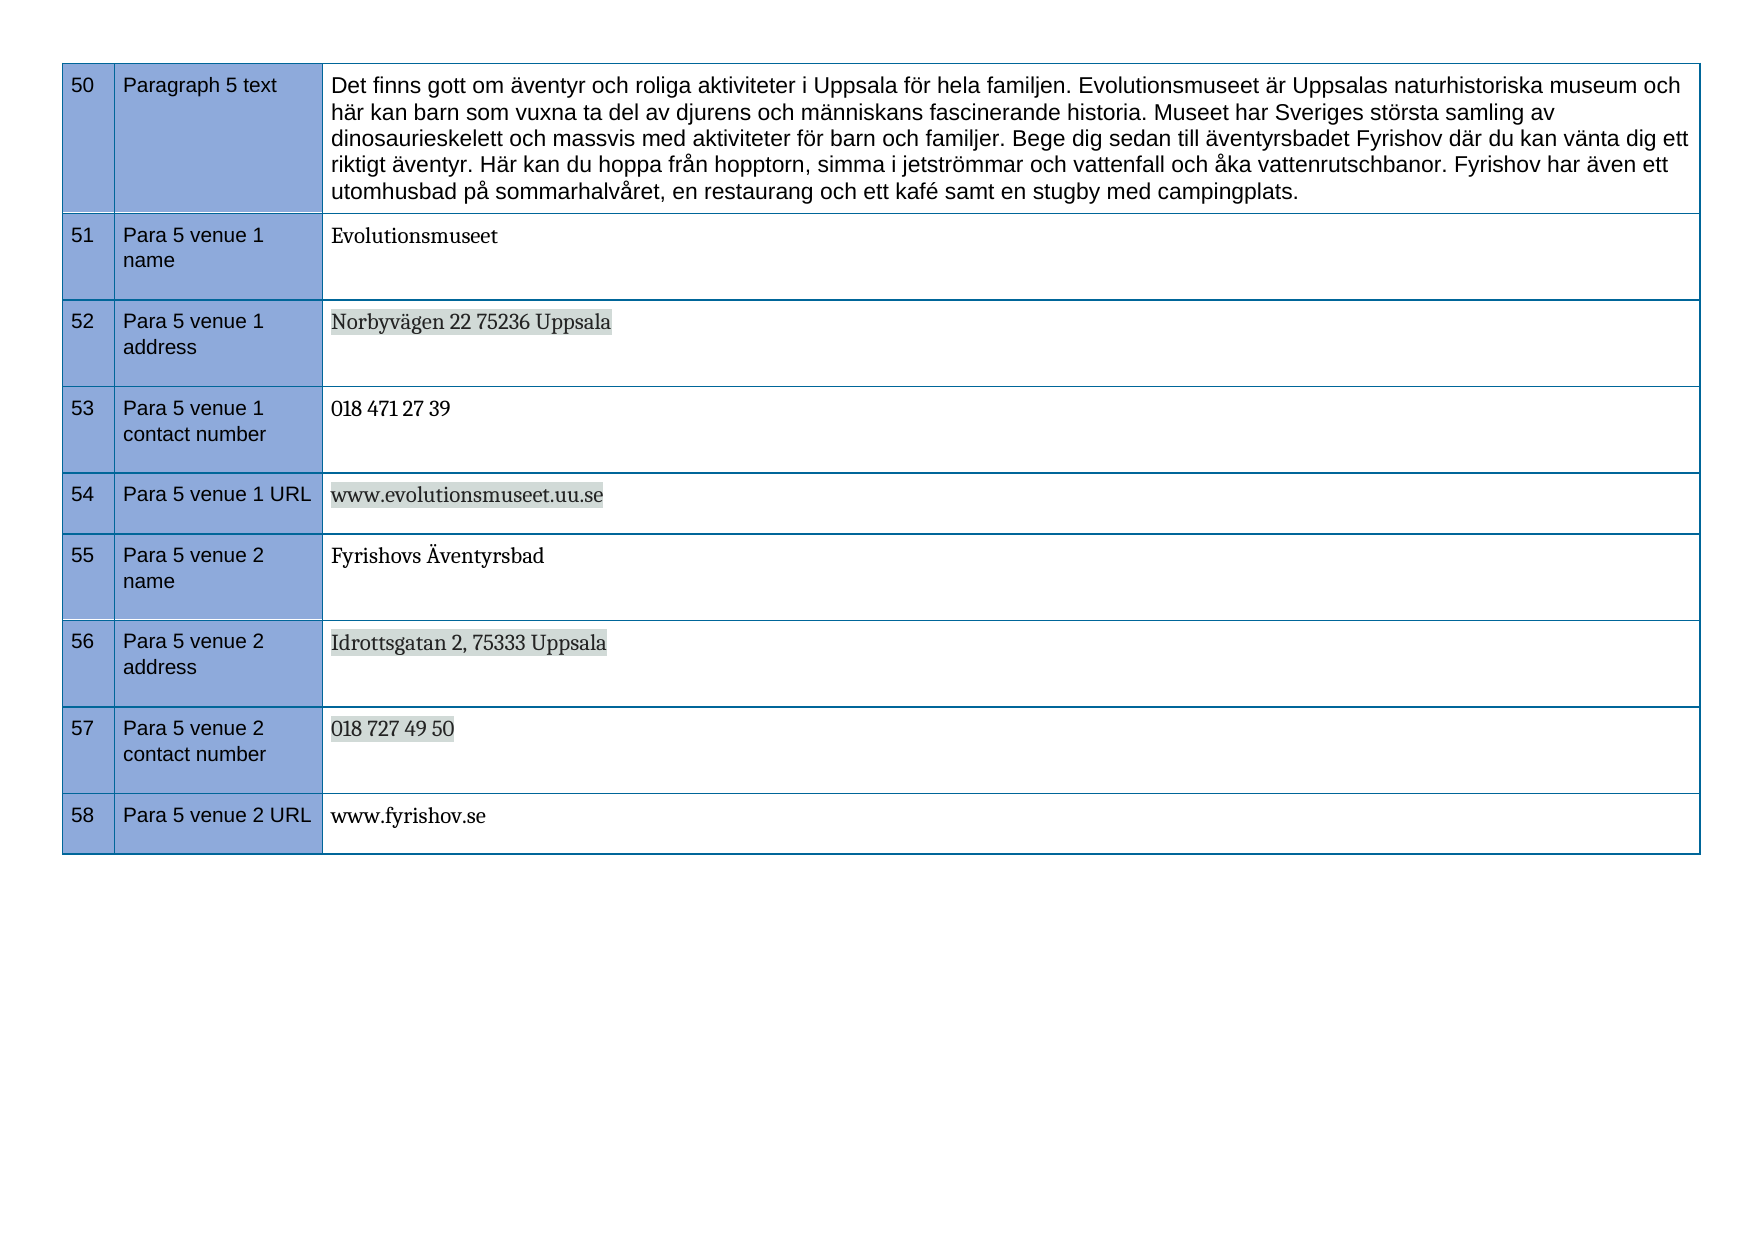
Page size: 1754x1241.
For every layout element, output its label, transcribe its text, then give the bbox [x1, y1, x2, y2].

table_cell 53 [63, 387, 114, 472]
table_cell Para 5 venue 1 name [115, 214, 322, 299]
table_cell www.fyrishov.se [323, 794, 1699, 853]
table_cell Para 5 venue 2 contact number [115, 708, 322, 793]
table_cell Evolutionsmuseet [323, 214, 1699, 299]
table_cell 018 727 49 50 [323, 708, 1699, 793]
table_cell Idrottsgatan 2, 75333 Uppsala [323, 621, 1699, 706]
table_cell www.evolutionsmuseet.uu.se [323, 474, 1699, 533]
table_cell 50 [63, 64, 114, 212]
table_cell Para 5 venue 1 URL [115, 474, 322, 533]
table_cell Para 5 venue 2 name [115, 535, 322, 619]
table_cell Para 5 venue 1 contact number [115, 387, 322, 472]
table_cell 52 [63, 301, 114, 386]
table_cell 55 [63, 535, 114, 619]
table_cell Para 5 venue 1 address [115, 301, 322, 386]
table_cell 018 471 27 39 [323, 387, 1699, 472]
table_cell Paragraph 5 text [115, 64, 322, 212]
table_cell 56 [63, 621, 114, 706]
table_cell 54 [63, 474, 114, 533]
table_cell 51 [63, 214, 114, 299]
table_cell Fyrishovs Äventyrsbad [323, 535, 1699, 619]
table_cell 58 [63, 794, 114, 853]
table_cell Norbyvägen 22 75236 Uppsala [323, 301, 1699, 386]
table_cell Para 5 venue 2 URL [115, 794, 322, 853]
table_cell 57 [63, 708, 114, 793]
table_cell Para 5 venue 2 address [115, 621, 322, 706]
table_cell Det finns gott om äventyr och roliga aktiviteter i Uppsala för hela familjen. Evolutionsmuseet är Uppsalas naturhistoriska museum och här kan barn som vuxna ta del av djurens och människans fascinerande historia. Museet har Sveriges största samling av dinosaurieskelett och massvis med aktiviteter för barn och familjer. Bege dig sedan till äventyrsbadet Fyrishov där du kan vänta dig ett riktigt äventyr. Här kan du hoppa från hopptorn, simma i jetströmmar och vattenfall och åka vattenrutschbanor. Fyrishov har även ett utomhusbad på sommarhalvåret, en restaurang och ett kafé samt en stugby med campingplats. [323, 64, 1699, 212]
